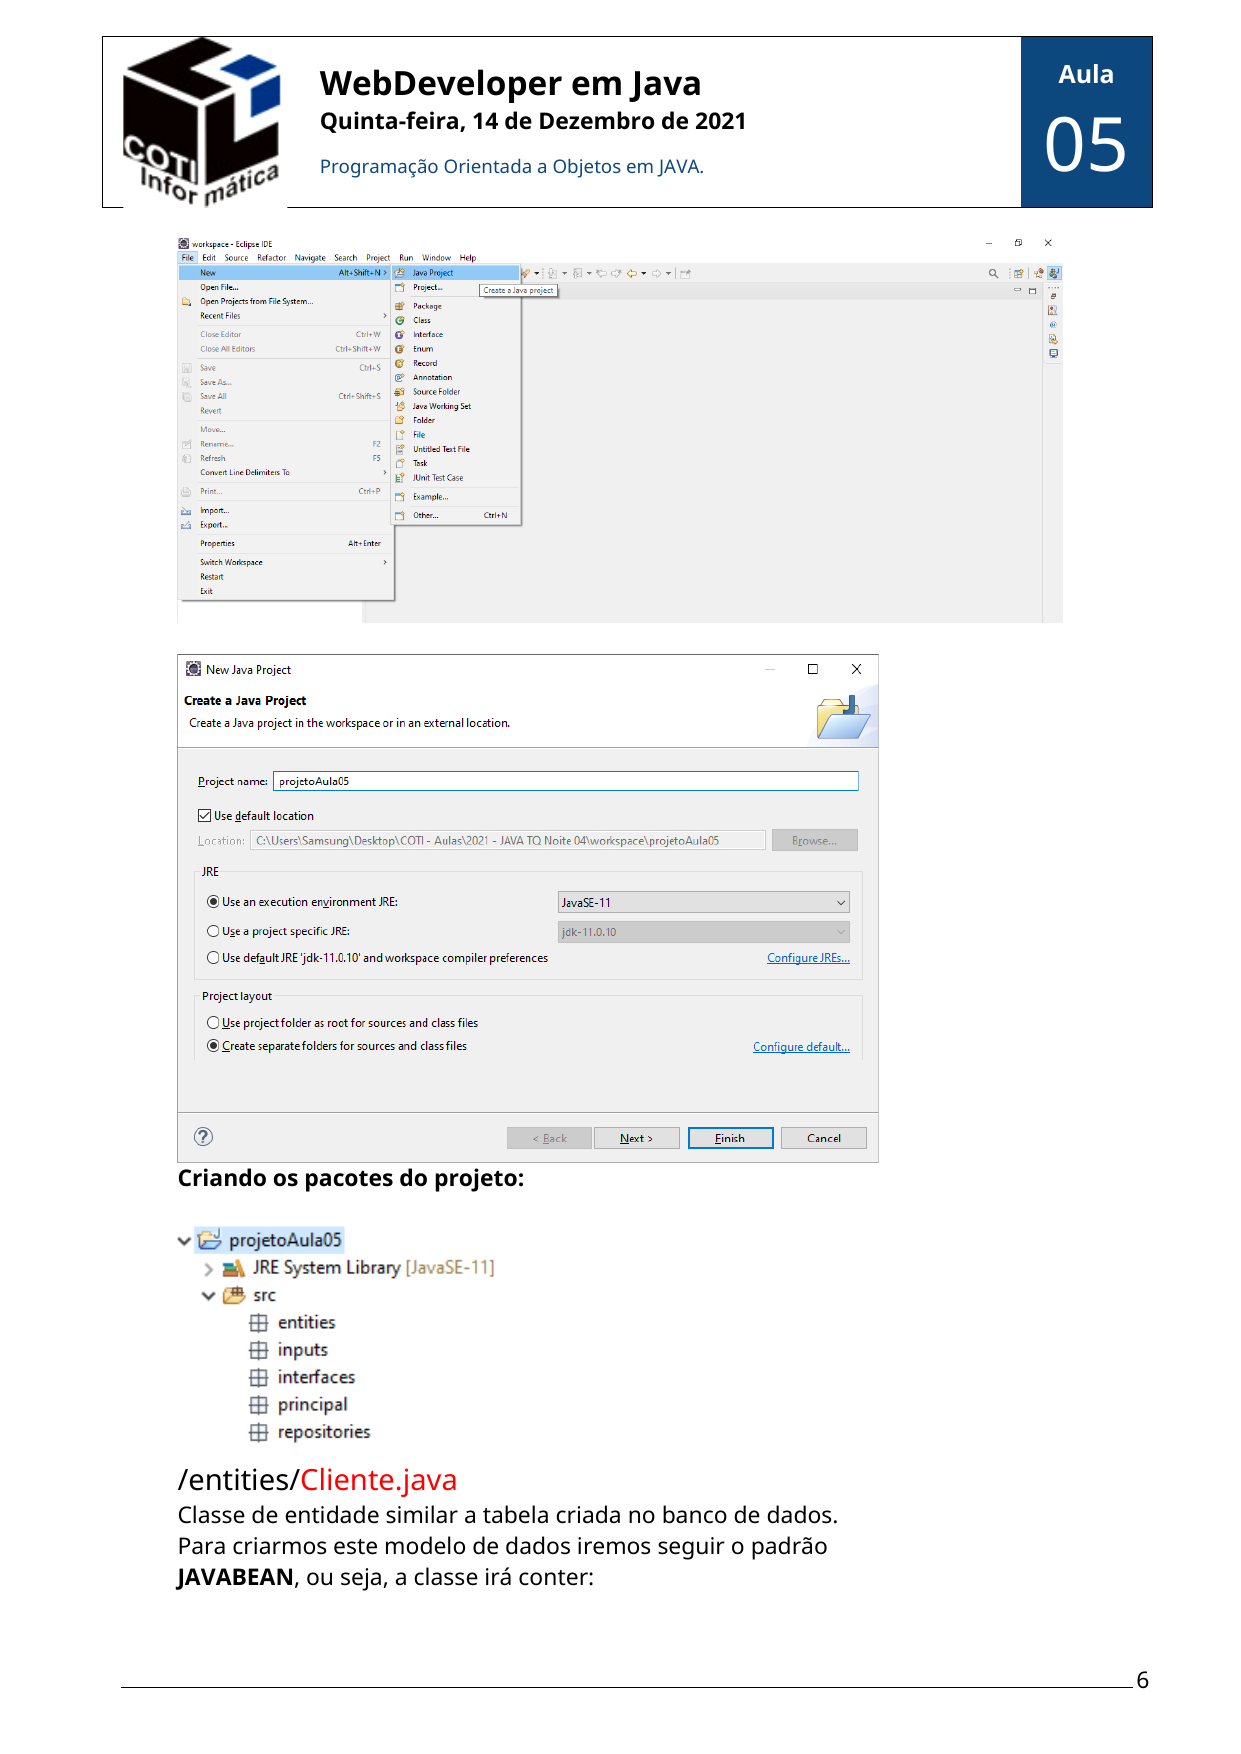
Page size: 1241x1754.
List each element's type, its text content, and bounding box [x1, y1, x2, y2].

picture [177, 237, 1063, 623]
text Para criarmos este modelo de dados iremos seguir o padrão JAVABEAN, ou seja, a classe irá conter: [177, 1530, 1063, 1593]
picture [177, 654, 879, 1163]
text /entities/Cliente.java [177, 1459, 1063, 1499]
text Criando os pacotes do projeto: [177, 1162, 1063, 1193]
text Classe de entidade similar a tabela criada no banco de dados. [177, 1499, 1063, 1530]
picture [177, 1224, 556, 1460]
